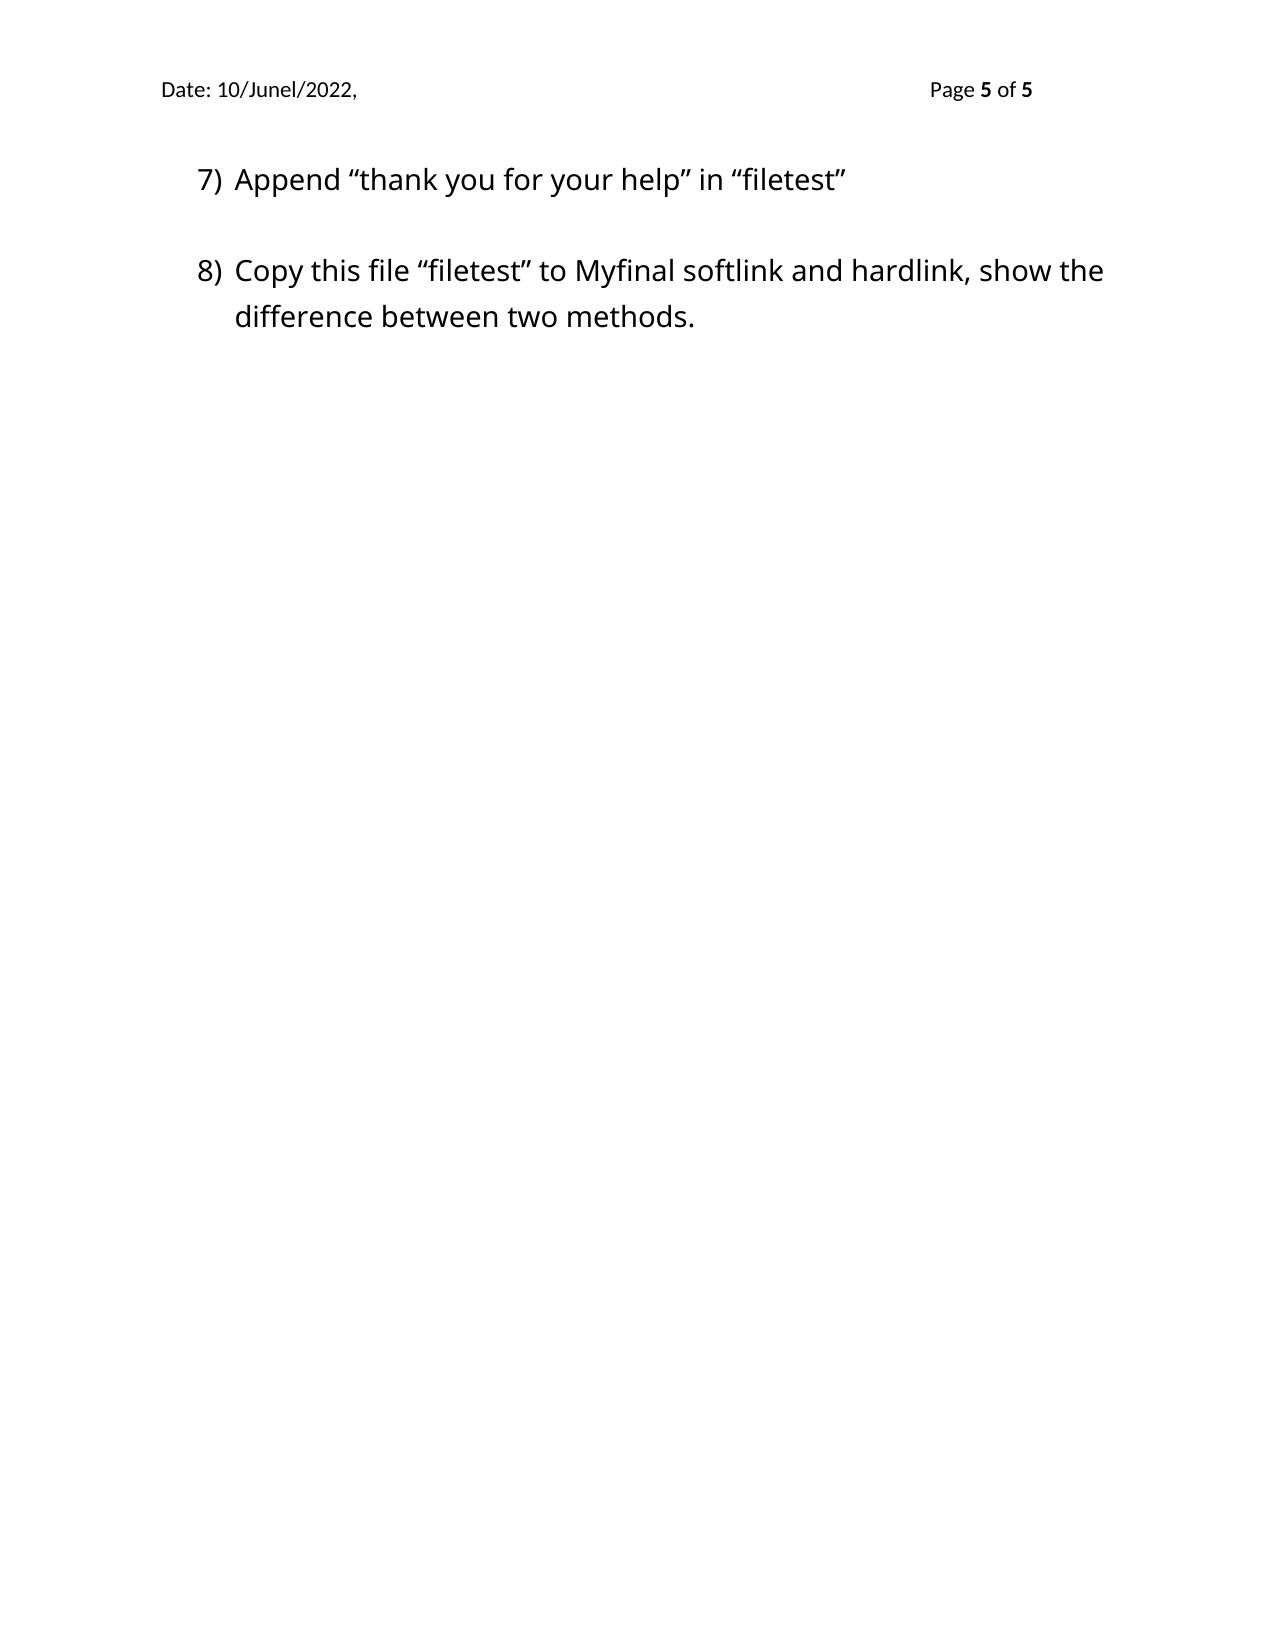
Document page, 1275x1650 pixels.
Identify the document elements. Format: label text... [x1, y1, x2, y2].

list Append “thank you for your help” in “filetest” [197, 159, 1125, 199]
list Copy this file “filetest” to Myfinal softlink and hardlink, show the difference between two methods. [197, 250, 1125, 336]
